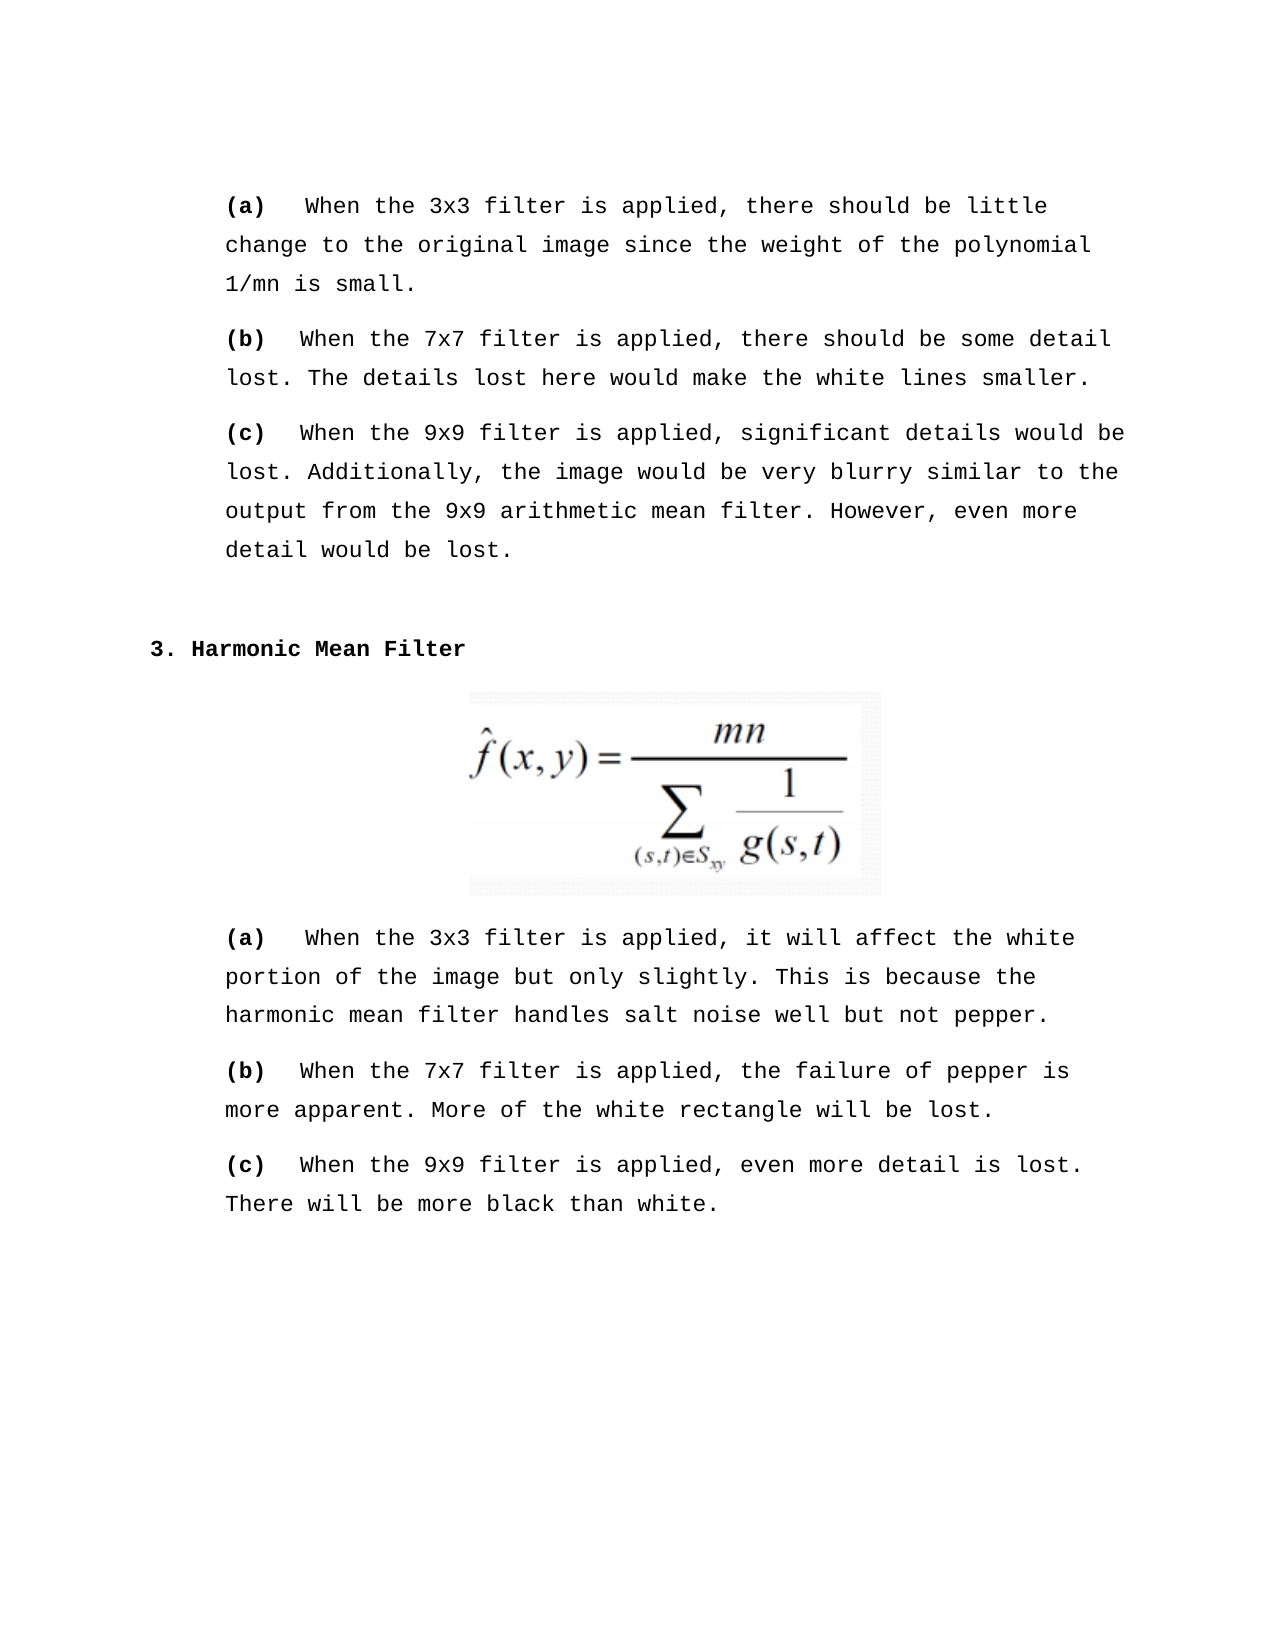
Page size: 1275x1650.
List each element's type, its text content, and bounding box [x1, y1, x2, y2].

list (b) When the 7x7 filter is applied, the failure of pepper is more apparent. More of the white rectangle will be lost. [225, 1059, 1125, 1124]
list (a) When the 3x3 filter is applied, it will affect the white portion of the image but only slightly. This is because the harmonic mean filter handles salt noise well but not pepper. [225, 926, 1125, 1030]
text 3. Harmonic Mean Filter [150, 637, 1125, 663]
list (b) When the 7x7 filter is applied, there should be some detail lost. The details lost here would make the white lines smaller. [225, 327, 1125, 392]
list (c) When the 9x9 filter is applied, significant details would be lost. Additionally, the image would be very blurry similar to the output from the 9x9 arithmetic mean filter. However, even more detail would be lost. [225, 422, 1125, 606]
list (a) When the 3x3 filter is applied, there should be little change to the original image since the weight of the polynomial 1/mn is small. [225, 150, 1125, 298]
list (c) When the 9x9 filter is applied, even more detail is lost. There will be more black than white. [225, 1154, 1125, 1218]
picture [468, 692, 882, 896]
